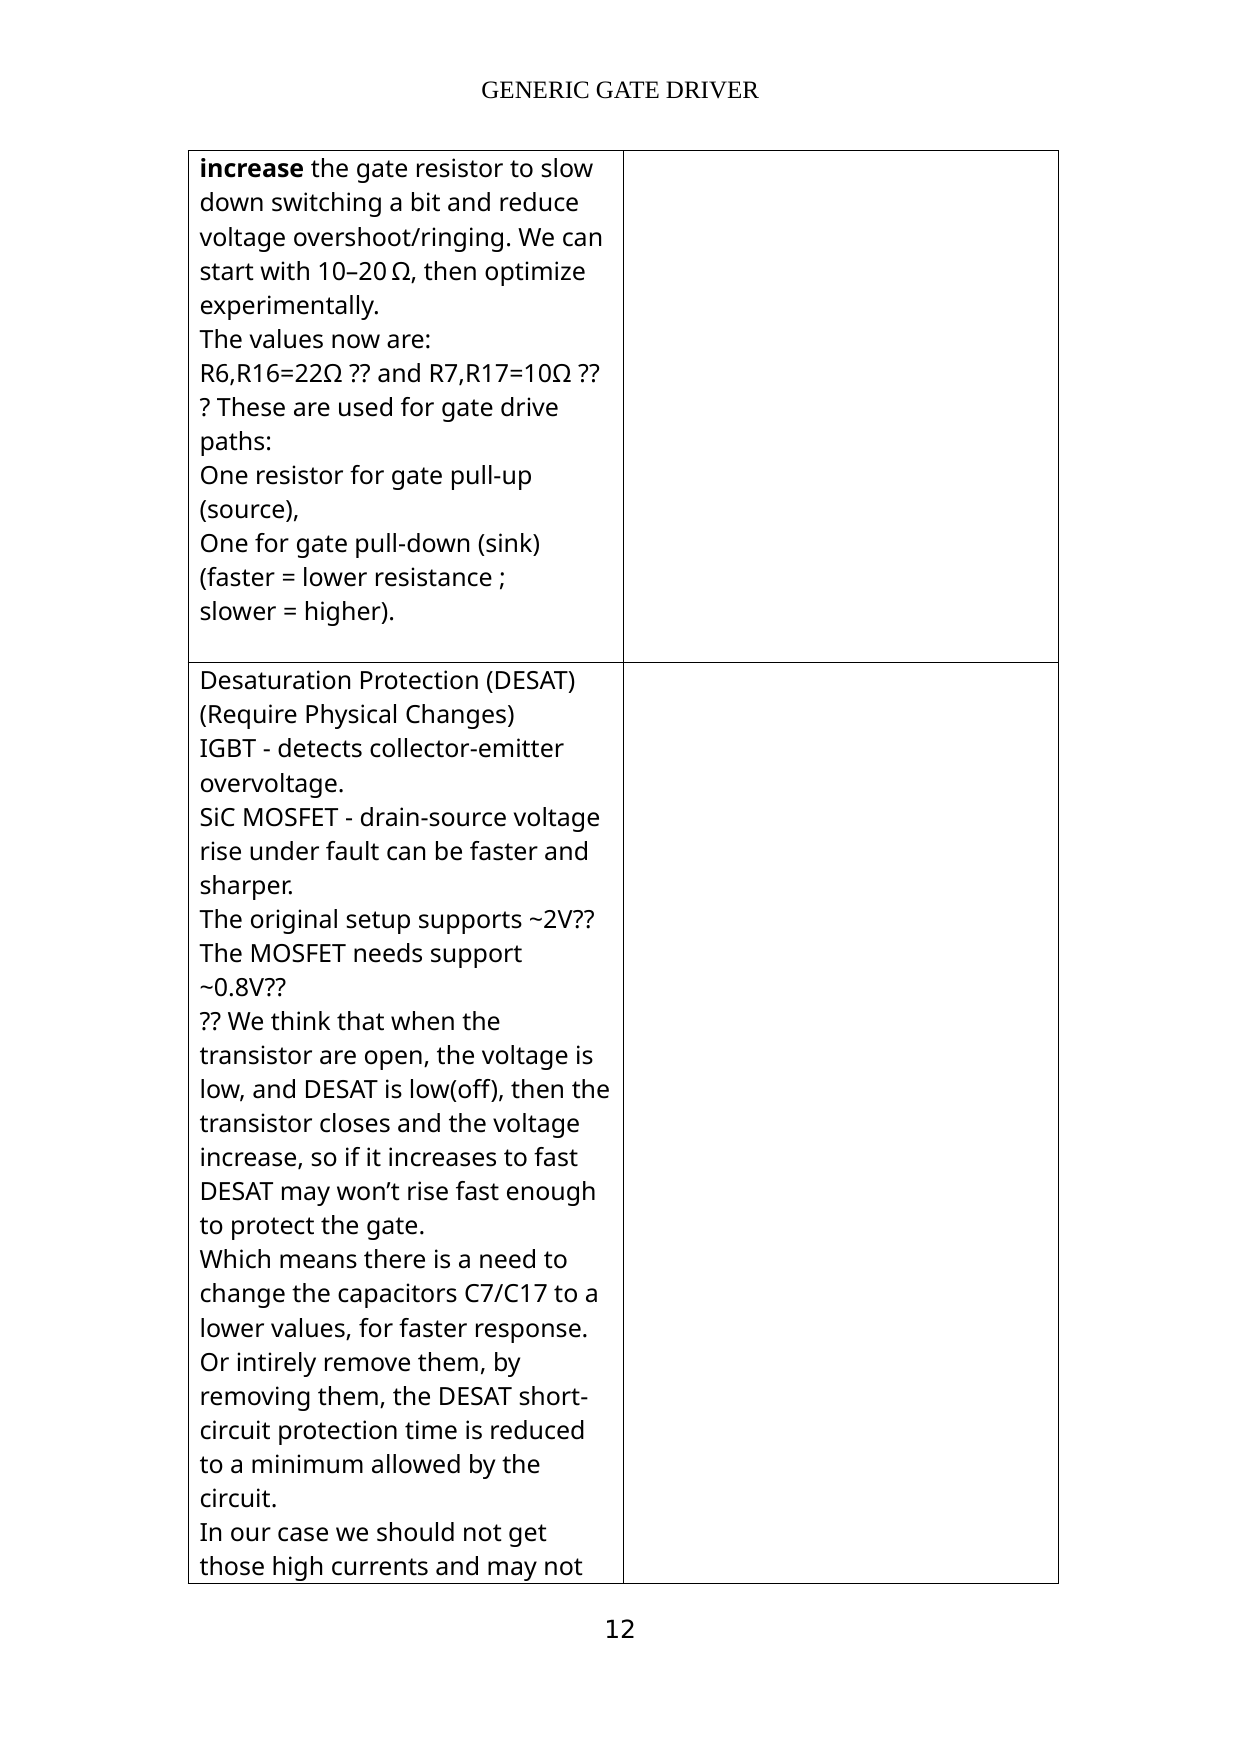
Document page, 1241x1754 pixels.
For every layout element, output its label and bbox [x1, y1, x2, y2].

table_cell [189, 663, 623, 1583]
table_cell [624, 663, 1058, 1583]
table_cell [624, 151, 1058, 662]
table_cell [189, 151, 623, 662]
